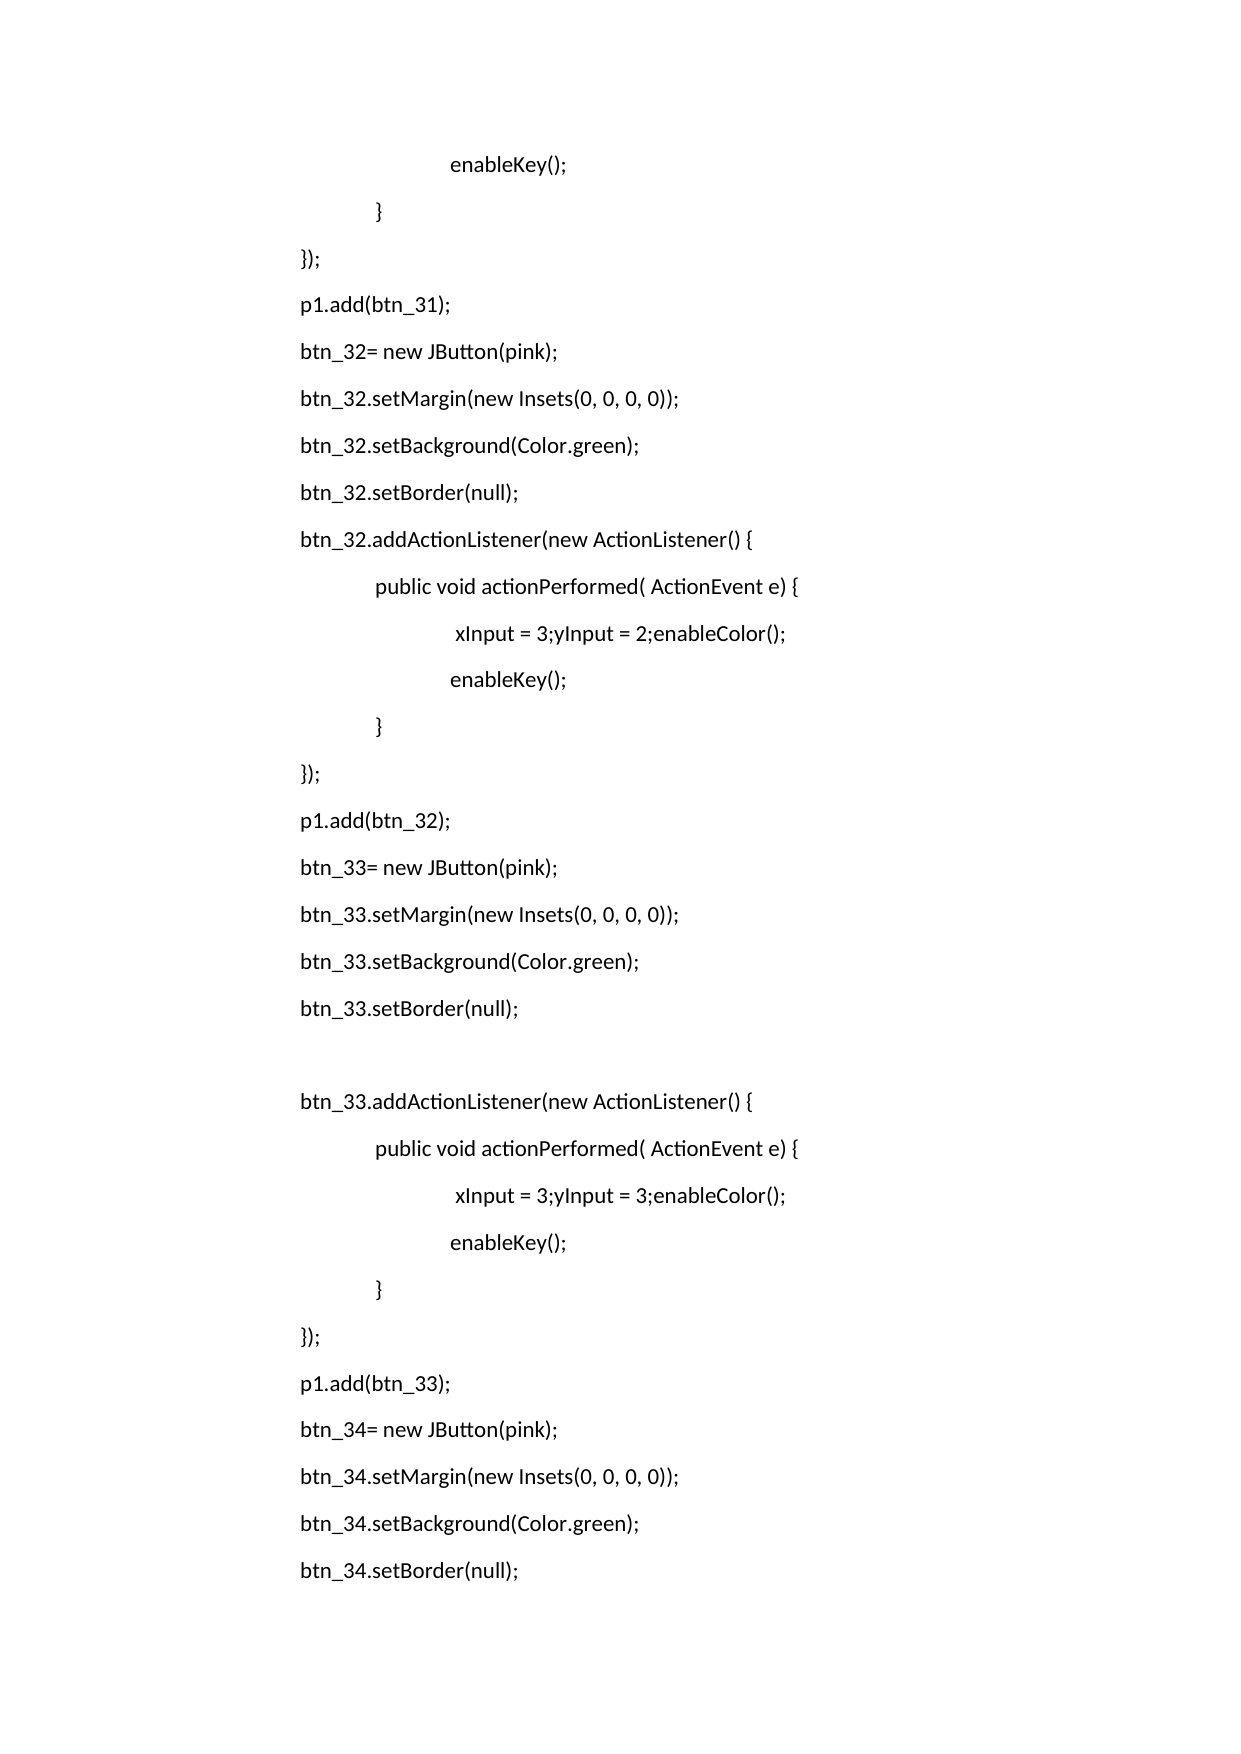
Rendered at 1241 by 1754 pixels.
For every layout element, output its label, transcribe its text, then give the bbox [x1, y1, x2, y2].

text } [150, 712, 1090, 741]
text }); [150, 759, 1090, 787]
text xInput = 3;yInput = 2;enableColor(); [150, 619, 1090, 647]
text p1.add(btn_33); [150, 1369, 1090, 1397]
text btn_32.setBackground(Color.green); [150, 431, 1090, 459]
text }); [150, 244, 1090, 272]
text btn_32.setMargin(new Insets(0, 0, 0, 0)); [150, 384, 1090, 412]
text btn_33.setMargin(new Insets(0, 0, 0, 0)); [150, 900, 1090, 928]
text public void actionPerformed( ActionEvent e) { [150, 572, 1090, 600]
text }); [150, 1322, 1090, 1350]
text btn_33= new JButton(pink); [150, 853, 1090, 881]
text xInput = 3;yInput = 3;enableColor(); [150, 1181, 1090, 1209]
text } [150, 1275, 1090, 1303]
text public void actionPerformed( ActionEvent e) { [150, 1134, 1090, 1162]
text p1.add(btn_32); [150, 806, 1090, 834]
text enableKey(); [150, 666, 1090, 694]
text btn_32= new JButton(pink); [150, 337, 1090, 366]
text enableKey(); [150, 150, 1090, 178]
text btn_34= new JButton(pink); [150, 1416, 1090, 1444]
text btn_32.addActionListener(new ActionListener() { [150, 525, 1090, 553]
text btn_33.setBorder(null); [150, 994, 1090, 1022]
text } [150, 197, 1090, 225]
text btn_34.setBorder(null); [150, 1556, 1090, 1584]
text btn_34.setBackground(Color.green); [150, 1509, 1090, 1537]
text btn_34.setMargin(new Insets(0, 0, 0, 0)); [150, 1462, 1090, 1491]
text btn_33.addActionListener(new ActionListener() { [150, 1087, 1090, 1116]
text btn_33.setBackground(Color.green); [150, 947, 1090, 975]
text enableKey(); [150, 1228, 1090, 1256]
text p1.add(btn_31); [150, 291, 1090, 319]
text btn_32.setBorder(null); [150, 478, 1090, 506]
